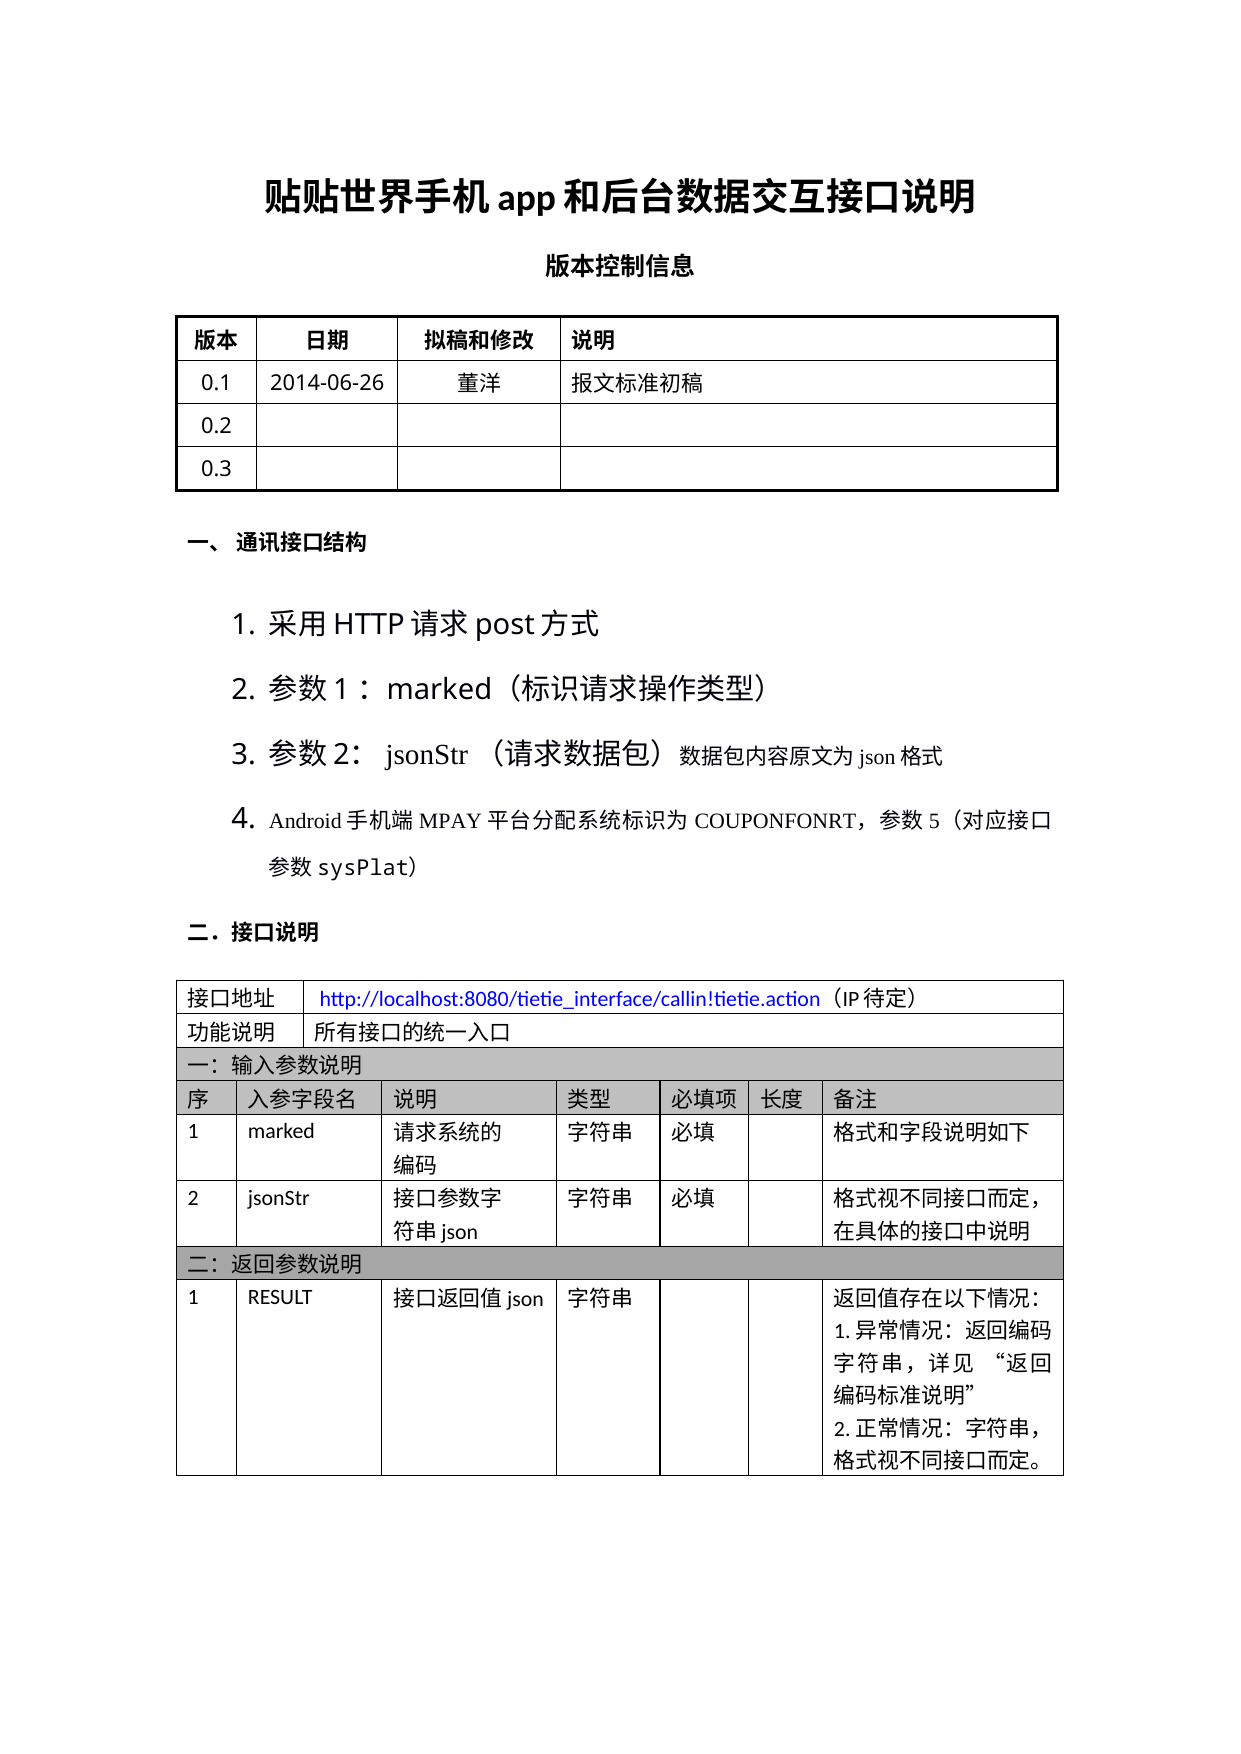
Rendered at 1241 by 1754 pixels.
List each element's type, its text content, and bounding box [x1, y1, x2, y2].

table_cell 接口返回值json [382, 1280, 556, 1475]
table_header 版本 [178, 318, 256, 360]
table_cell 1 [177, 1280, 236, 1475]
table_cell [749, 1115, 822, 1180]
text 一、 通讯接口结构 [187, 524, 1053, 557]
text 二．接口说明 [187, 914, 1053, 947]
table_cell [398, 447, 560, 489]
table_cell 返回值存在以下情况： 1. 异常情况：返回编码 字符串，详见 “返回编码标准说明” 2. 正常情况：字符串， 格式视不同接口而定。 [823, 1280, 1063, 1475]
table_cell [257, 447, 397, 489]
list 参数2： jsonStr （请求数据包）数据包内容原文为json格式 [231, 719, 1053, 784]
table_cell 备注 [823, 1081, 1063, 1114]
table_cell 接口参数字 符串json [382, 1181, 556, 1246]
table_cell [257, 404, 397, 446]
table_cell 格式视不同接口而定， 在具体的接口中说明 [823, 1181, 1063, 1246]
table_cell [561, 404, 1056, 446]
table_cell 2 [177, 1181, 236, 1246]
table_cell 说明 [382, 1081, 556, 1114]
table_cell 0.2 [178, 404, 256, 446]
table_cell 请求系统的 编码 [382, 1115, 556, 1180]
table_cell 必填 [661, 1115, 748, 1180]
table_header 拟稿和修改 [398, 318, 560, 360]
table_cell 0.3 [178, 447, 256, 489]
table_cell 报文标准初稿 [561, 361, 1056, 403]
list Android手机端MPAY平台分配系统标识为COUPONFONRT，参数5（对应接口参数sysPlat） [231, 784, 1053, 882]
table_cell 序 [177, 1081, 236, 1114]
table_cell 类型 [557, 1081, 659, 1114]
table_cell 董洋 [398, 361, 560, 403]
table_cell 格式和字段说明如下 [823, 1115, 1063, 1180]
table_header 日期 [257, 318, 397, 360]
table_cell [398, 404, 560, 446]
table_cell 二：返回参数说明 [177, 1247, 1063, 1279]
table_cell [561, 447, 1056, 489]
list 采用HTTP请求post方式 [231, 589, 1053, 654]
table_cell 1 [177, 1115, 236, 1180]
table_cell [661, 1280, 748, 1475]
table_cell 功能说明 [177, 1014, 303, 1047]
table_header 接口地址 [177, 981, 303, 1013]
table_cell 字符串 [557, 1181, 659, 1246]
text 版本控制信息 [187, 232, 1053, 297]
table_cell 所有接口的统一入口 [304, 1014, 1063, 1047]
table_cell 字符串 [557, 1280, 659, 1475]
table_cell 长度 [749, 1081, 822, 1114]
table_cell [749, 1181, 822, 1246]
table_cell 字符串 [557, 1115, 659, 1180]
table_cell 入参字段名 [237, 1081, 381, 1114]
table_header http://localhost:8080/tietie_interface/callin!tietie.action（IP待定） [304, 981, 1063, 1013]
table_cell 0.1 [178, 361, 256, 403]
table_cell [749, 1280, 822, 1475]
table_cell jsonStr [237, 1181, 381, 1246]
table_cell marked [237, 1115, 381, 1180]
table_cell 一：输入参数说明 [177, 1048, 1063, 1080]
table_cell RESULT [237, 1280, 381, 1475]
table_header 说明 [561, 318, 1056, 360]
table_cell 必填 [661, 1181, 748, 1246]
table_cell 必填项 [661, 1081, 748, 1114]
list 参数1 ：marked（标识请求操作类型） [231, 654, 1053, 719]
text 贴贴世界手机app和后台数据交互接口说明 [187, 162, 1053, 227]
table_cell 2014-06-26 [257, 361, 397, 403]
